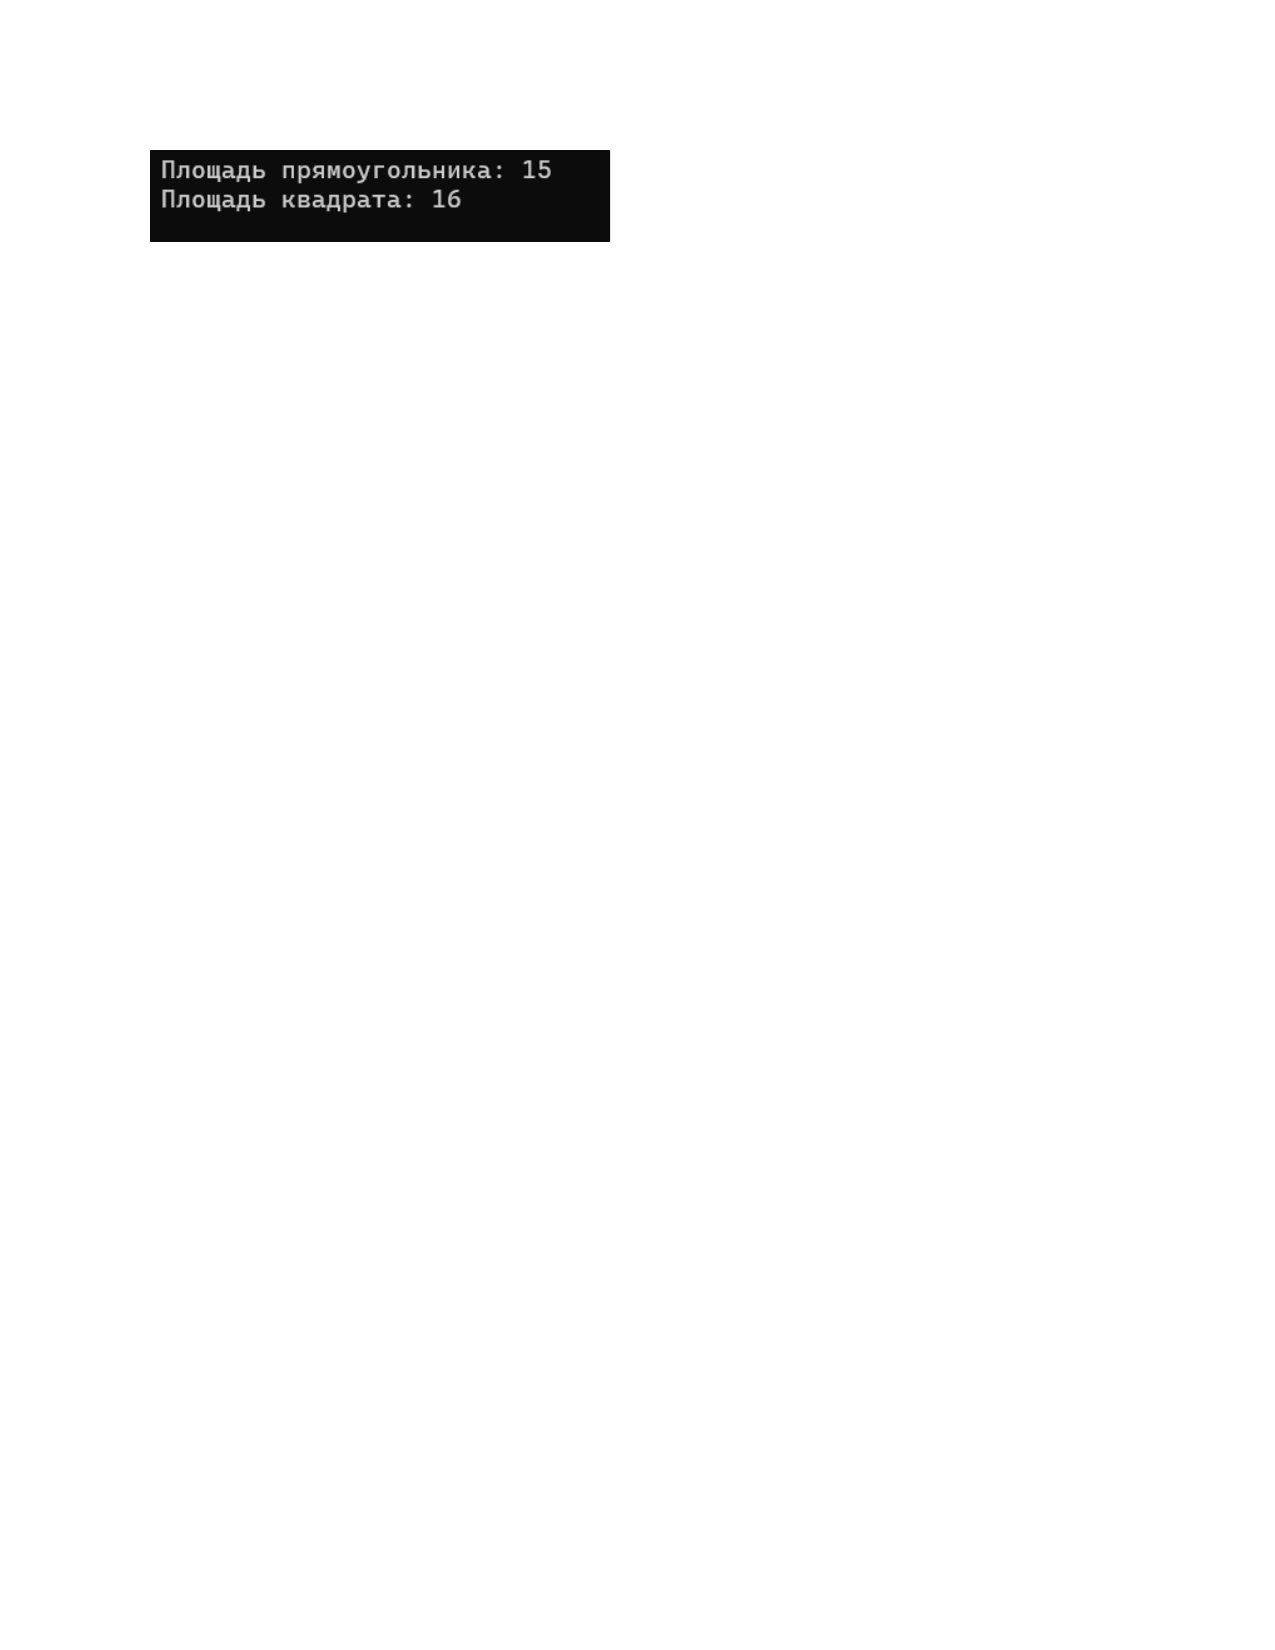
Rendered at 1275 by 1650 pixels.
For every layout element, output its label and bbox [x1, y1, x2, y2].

picture [150, 150, 611, 242]
